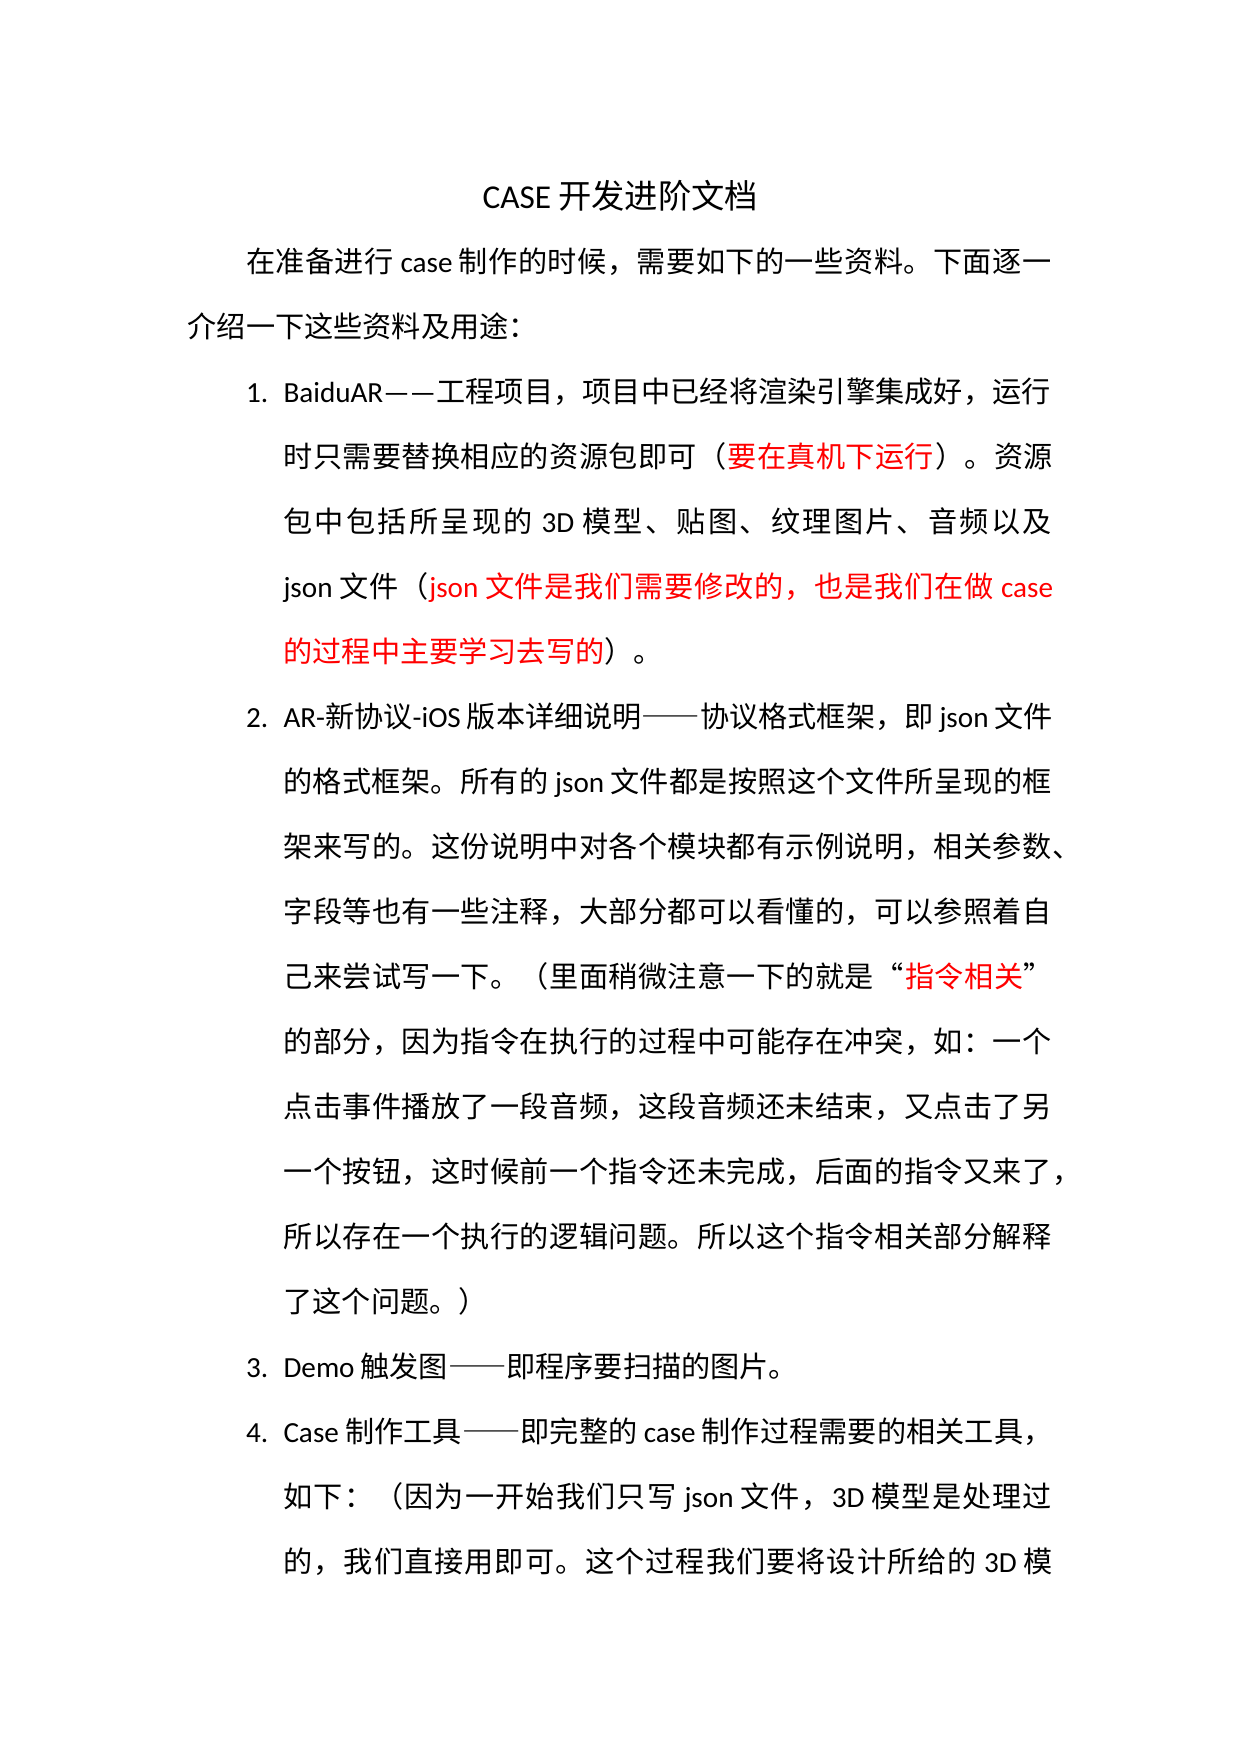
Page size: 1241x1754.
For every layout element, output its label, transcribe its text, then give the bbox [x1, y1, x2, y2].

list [246, 1397, 1053, 1592]
text 在准备进行case制作的时候，需要如下的一些资料。下面逐一介绍一下这些资料及用途： [187, 227, 1053, 357]
list AR-新协议-iOS版本详细说明——协议格式框架，即json文件的格式框架。所有的json文件都是按照这个文件所呈现的框架来写的。这份说明中对各个模块都有示例说明，相关参数、字段等也有一些注释，大部分都可以看懂的，可以参照着自己来尝试写一下。（里面稍微注意一下的就是“指令相关”的部分，因为指令在执行的过程中可能存在冲突，如：一个点击事件播放了一段音频，这段音频还未结束，又点击了另一个按钮，这时候前一个指令还未完成，后面的指令又来了，所以存在一个执行的逻辑问题。所以这个指令相关部分解释了这个问题。） [246, 682, 1053, 1332]
text CASE开发进阶文档 [187, 162, 1053, 227]
list Demo触发图——即程序要扫描的图片。 [246, 1332, 1053, 1397]
list BaiduAR——工程项目，项目中已经将渲染引擎集成好，运行时只需要替换相应的资源包即可（要在真机下运行）。资源包中包括所呈现的3D模型、贴图、纹理图片、音频以及json文件（json文件是我们需要修改的，也是我们在做case的过程中主要学习去写的）。 [246, 357, 1053, 682]
